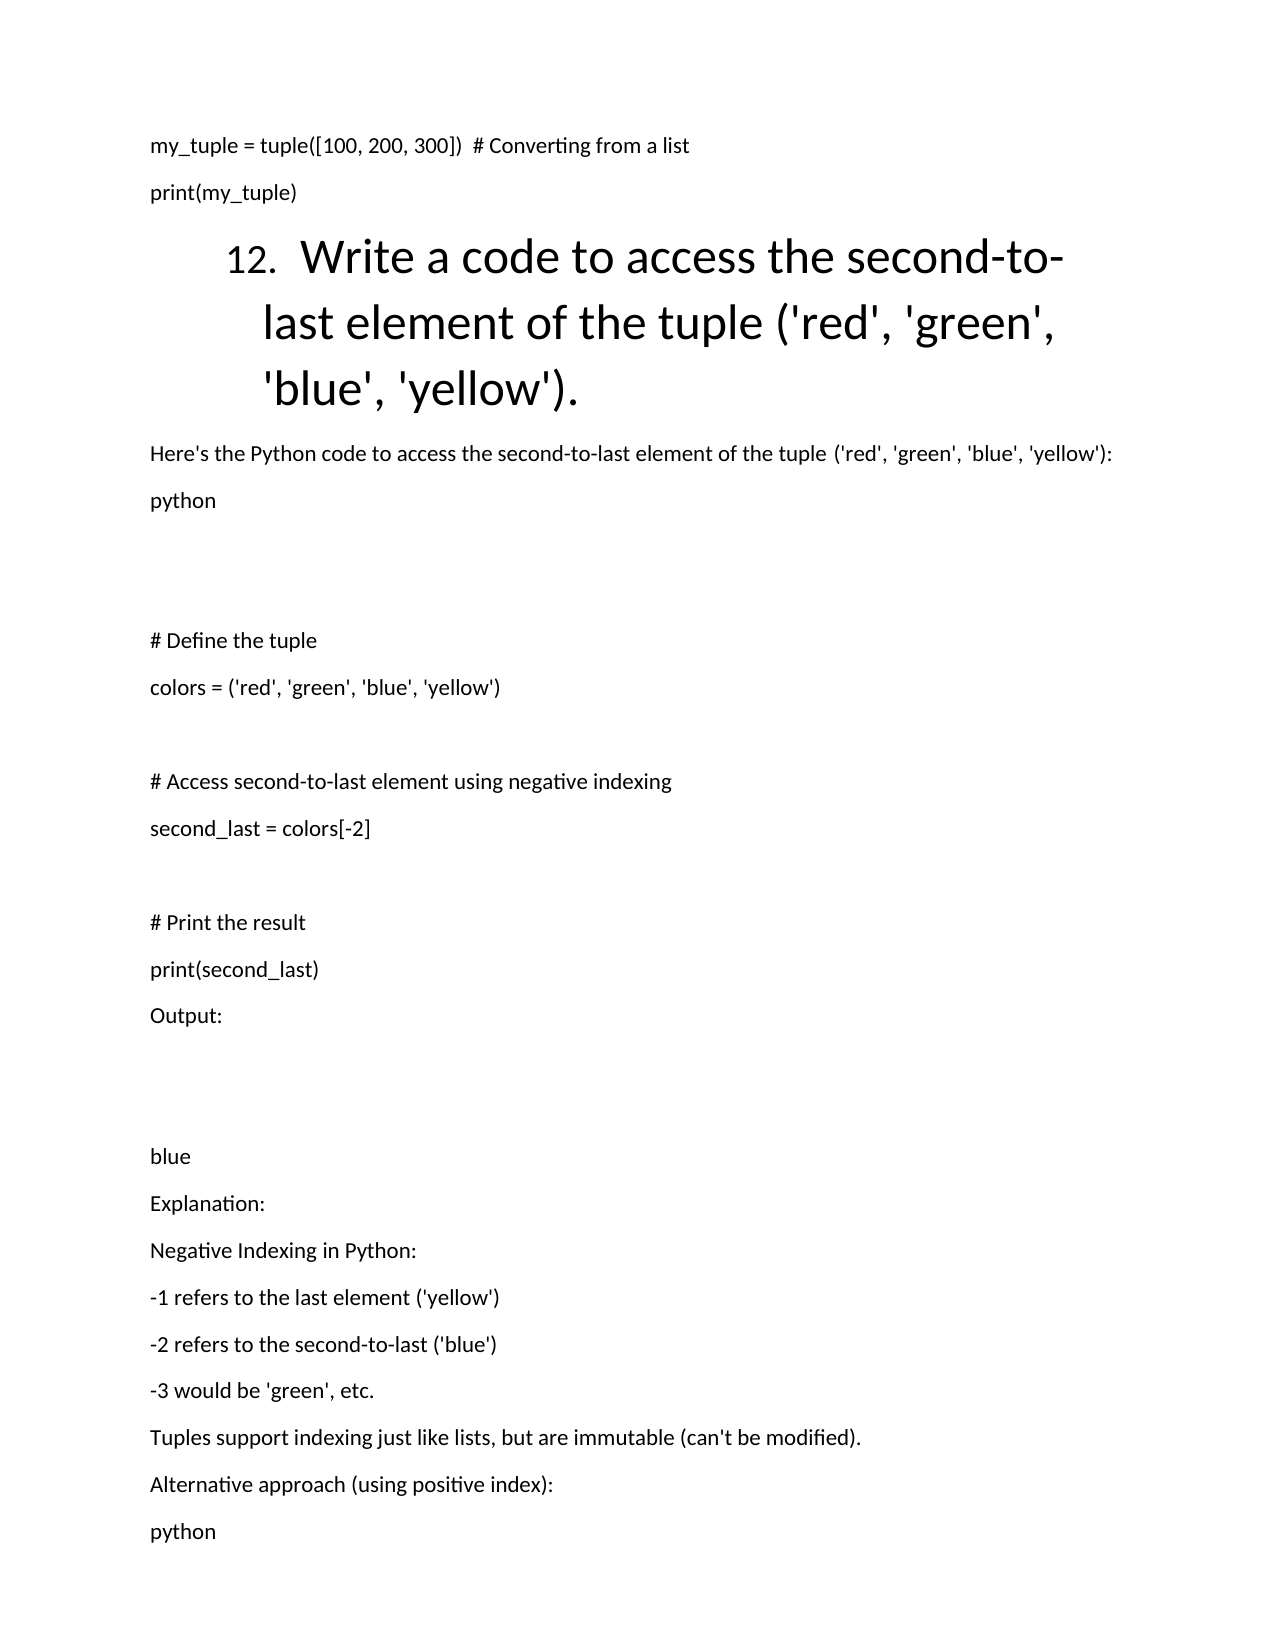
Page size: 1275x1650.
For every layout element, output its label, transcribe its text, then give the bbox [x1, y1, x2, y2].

text print(my_tuple) [150, 178, 1125, 206]
text Explanation: [150, 1189, 1125, 1217]
text # Print the result [150, 908, 1125, 936]
text Alternative approach (using positive index): [150, 1470, 1125, 1498]
text # Define the tuple [150, 627, 1125, 655]
text Here's the Python code to access the second-to-last element of the tuple ('red', 'green', 'blue', 'yellow'): [150, 439, 1125, 467]
text second_last = colors[-2] [150, 814, 1125, 842]
text -3 would be 'green', etc. [150, 1377, 1125, 1405]
text my_tuple = tuple([100, 200, 300]) # Converting from a list [150, 131, 1125, 159]
text Tuples support indexing just like lists, but are immutable (can't be modified). [150, 1423, 1125, 1452]
text print(second_last) [150, 955, 1125, 983]
text blue [150, 1142, 1125, 1170]
text -1 refers to the last element ('yellow') [150, 1283, 1125, 1311]
text Negative Indexing in Python: [150, 1236, 1125, 1264]
list Write a code to access the second-to-last element of the tuple ('red', 'green', 'blue', 'yellow'). [225, 225, 1125, 418]
text python [150, 1517, 1125, 1545]
text # Access second-to-last element using negative indexing [150, 767, 1125, 795]
text python [150, 486, 1125, 514]
text colors = ('red', 'green', 'blue', 'yellow') [150, 673, 1125, 702]
text Output: [150, 1002, 1125, 1030]
text -2 refers to the second-to-last ('blue') [150, 1330, 1125, 1358]
